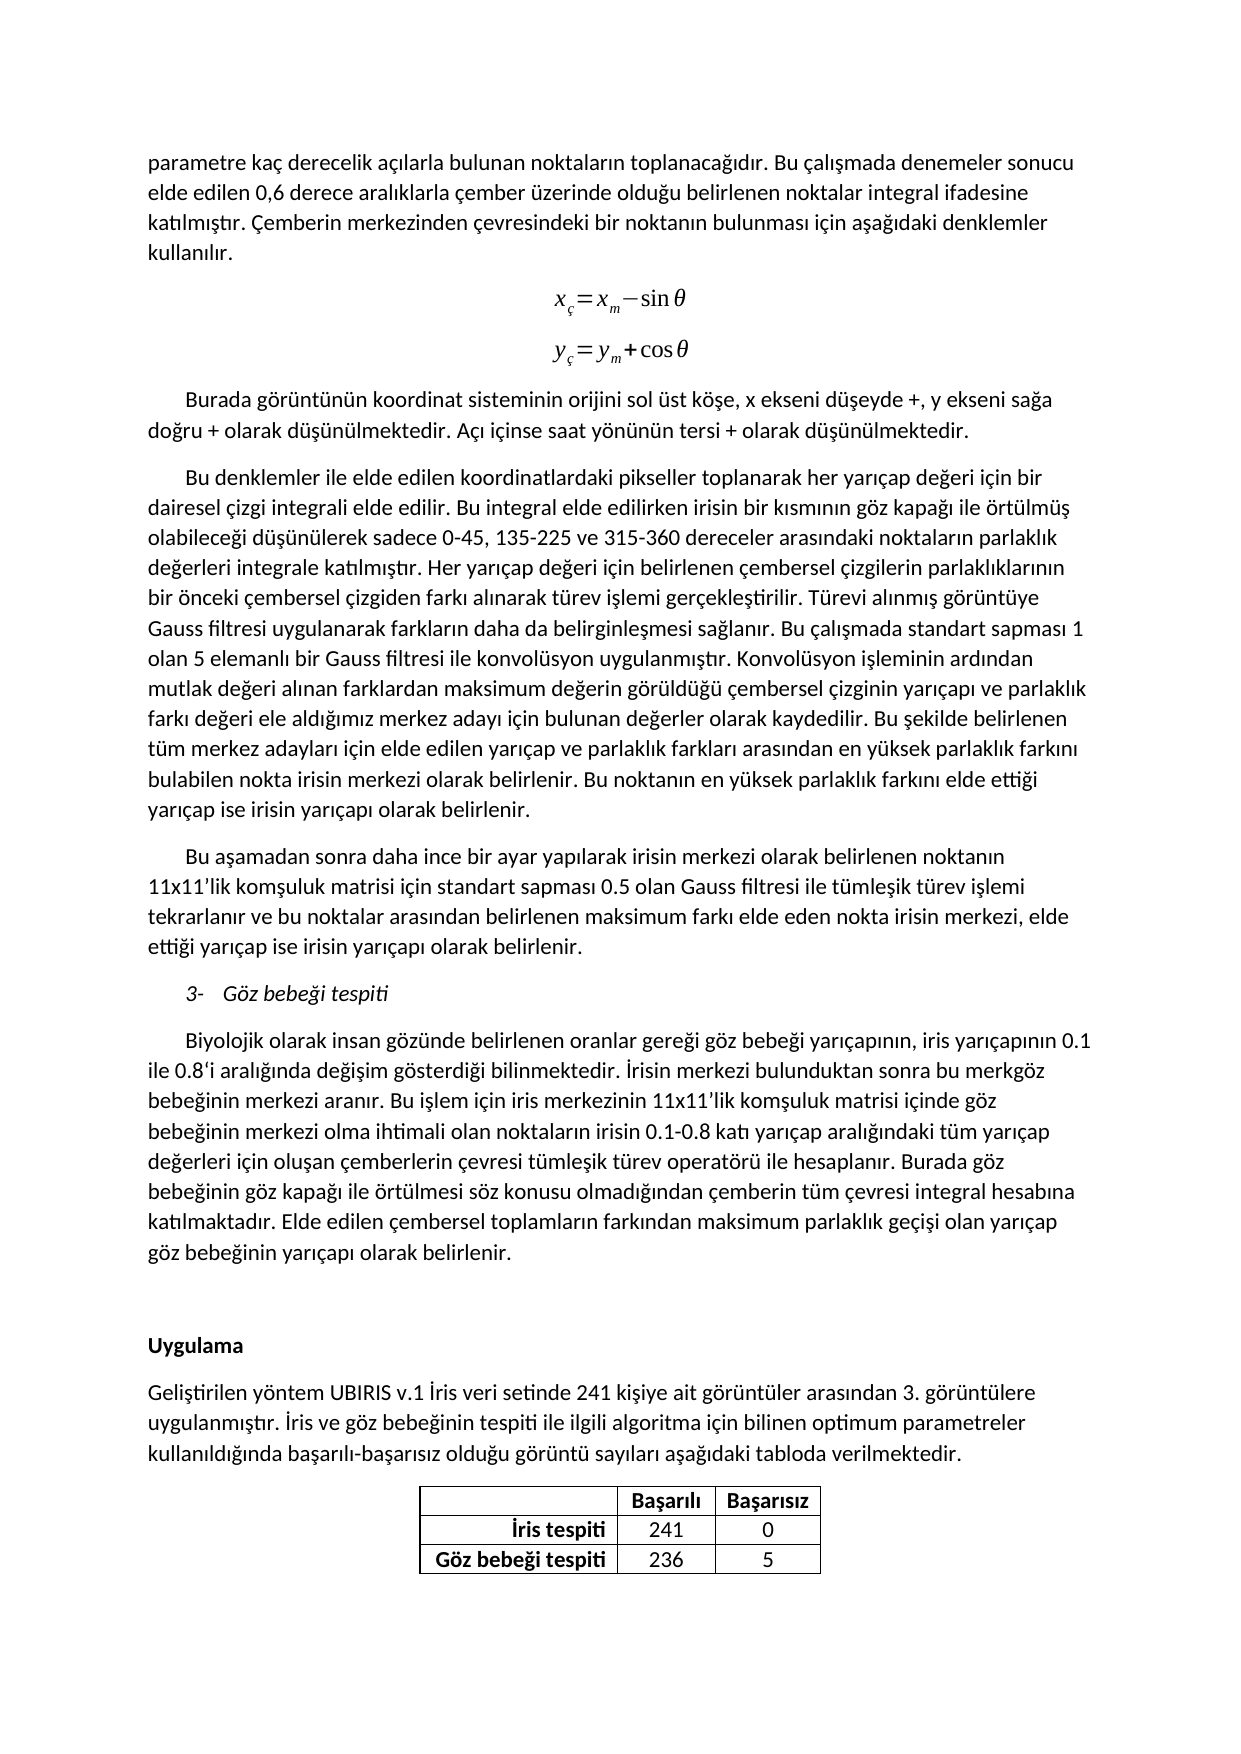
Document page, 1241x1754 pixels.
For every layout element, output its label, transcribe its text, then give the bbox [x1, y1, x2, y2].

text Bu denklemler ile elde edilen koordinatlardaki pikseller toplanarak her yarıçap değeri için bir dairesel çizgi integrali elde edilir. Bu integral elde edilirken irisin bir kısmının göz kapağı ile örtülmüş olabileceği düşünülerek sadece 0-45, 135-225 ve 315-360 dereceler arasındaki noktaların parlaklık değerleri integrale katılmıştır. Her yarıçap değeri için belirlenen çembersel çizgilerin parlaklıklarının bir önceki çembersel çizgiden farkı alınarak türev işlemi gerçekleştirilir. Türevi alınmış görüntüye Gauss filtresi uygulanarak farkların daha da belirginleşmesi sağlanır. Bu çalışmada standart sapması 1 olan 5 elemanlı bir Gauss filtresi ile konvolüsyon uygulanmıştır. Konvolüsyon işleminin ardından mutlak değeri alınan farklardan maksimum değerin görüldüğü çembersel çizginin yarıçapı ve parlaklık farkı değeri ele aldığımız merkez adayı için bulunan değerler olarak kaydedilir. Bu şekilde belirlenen tüm merkez adayları için elde edilen yarıçap ve parlaklık farkları arasından en yüksek parlaklık farkını bulabilen nokta irisin merkezi olarak belirlenir. Bu noktanın en yüksek parlaklık farkını elde ettiği yarıçap ise irisin yarıçapı olarak belirlenir. [148, 463, 1093, 823]
table_header Başarısız [716, 1487, 820, 1514]
table_header [421, 1487, 617, 1514]
text Burada görüntünün koordinat sisteminin orijini sol üst köşe, x ekseni düşeyde +, y ekseni sağa doğru + olarak düşünülmektedir. Açı içinse saat yönünün tersi + olarak düşünülmektedir. [148, 386, 1093, 444]
text Bu aşamadan sonra daha ince bir ayar yapılarak irisin merkezi olarak belirlenen noktanın 11x11’lik komşuluk matrisi için standart sapması 0.5 olan Gauss filtresi ile tümleşik türev işlemi tekrarlanır ve bu noktalar arasından belirlenen maksimum farkı elde eden nokta irisin merkezi, elde ettiği yarıçap ise irisin yarıçapı olarak belirlenir. [148, 842, 1093, 960]
text Geliştirilen yöntem UBIRIS v.1 İris veri setinde 241 kişiye ait görüntüler arasından 3. görüntülere uygulanmıştır. İris ve göz bebeğinin tespiti ile ilgili algoritma için bilinen optimum parametreler kullanıldığında başarılı-başarısız olduğu görüntü sayıları aşağıdaki tabloda verilmektedir. [148, 1378, 1093, 1467]
table_cell 236 [618, 1545, 715, 1573]
table_cell 241 [618, 1516, 715, 1544]
text Biyolojik olarak insan gözünde belirlenen oranlar gereği göz bebeği yarıçapının, iris yarıçapının 0.1 ile 0.8‘i aralığında değişim gösterdiği bilinmektedir. İrisin merkezi bulunduktan sonra bu merkgöz bebeğinin merkezi aranır. Bu işlem için iris merkezinin 11x11’lik komşuluk matrisi içinde göz bebeğinin merkezi olma ihtimali olan noktaların irisin 0.1-0.8 katı yarıçap aralığındaki tüm yarıçap değerleri için oluşan çemberlerin çevresi tümleşik türev operatörü ile hesaplanır. Burada göz bebeğinin göz kapağı ile örtülmesi söz konusu olmadığından çemberin tüm çevresi integral hesabına katılmaktadır. Elde edilen çembersel toplamların farkından maksimum parlaklık geçişi olan yarıçap göz bebeğinin yarıçapı olarak belirlenir. [148, 1026, 1093, 1266]
table_cell 5 [716, 1545, 820, 1573]
table_header Başarılı [618, 1487, 715, 1514]
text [148, 148, 1093, 266]
list Göz bebeği tespiti [185, 979, 1093, 1007]
table_cell 0 [716, 1516, 820, 1544]
text Uygulama [148, 1331, 1093, 1359]
table_cell İris tespiti [421, 1516, 617, 1544]
table_cell Göz bebeği tespiti [421, 1545, 617, 1573]
